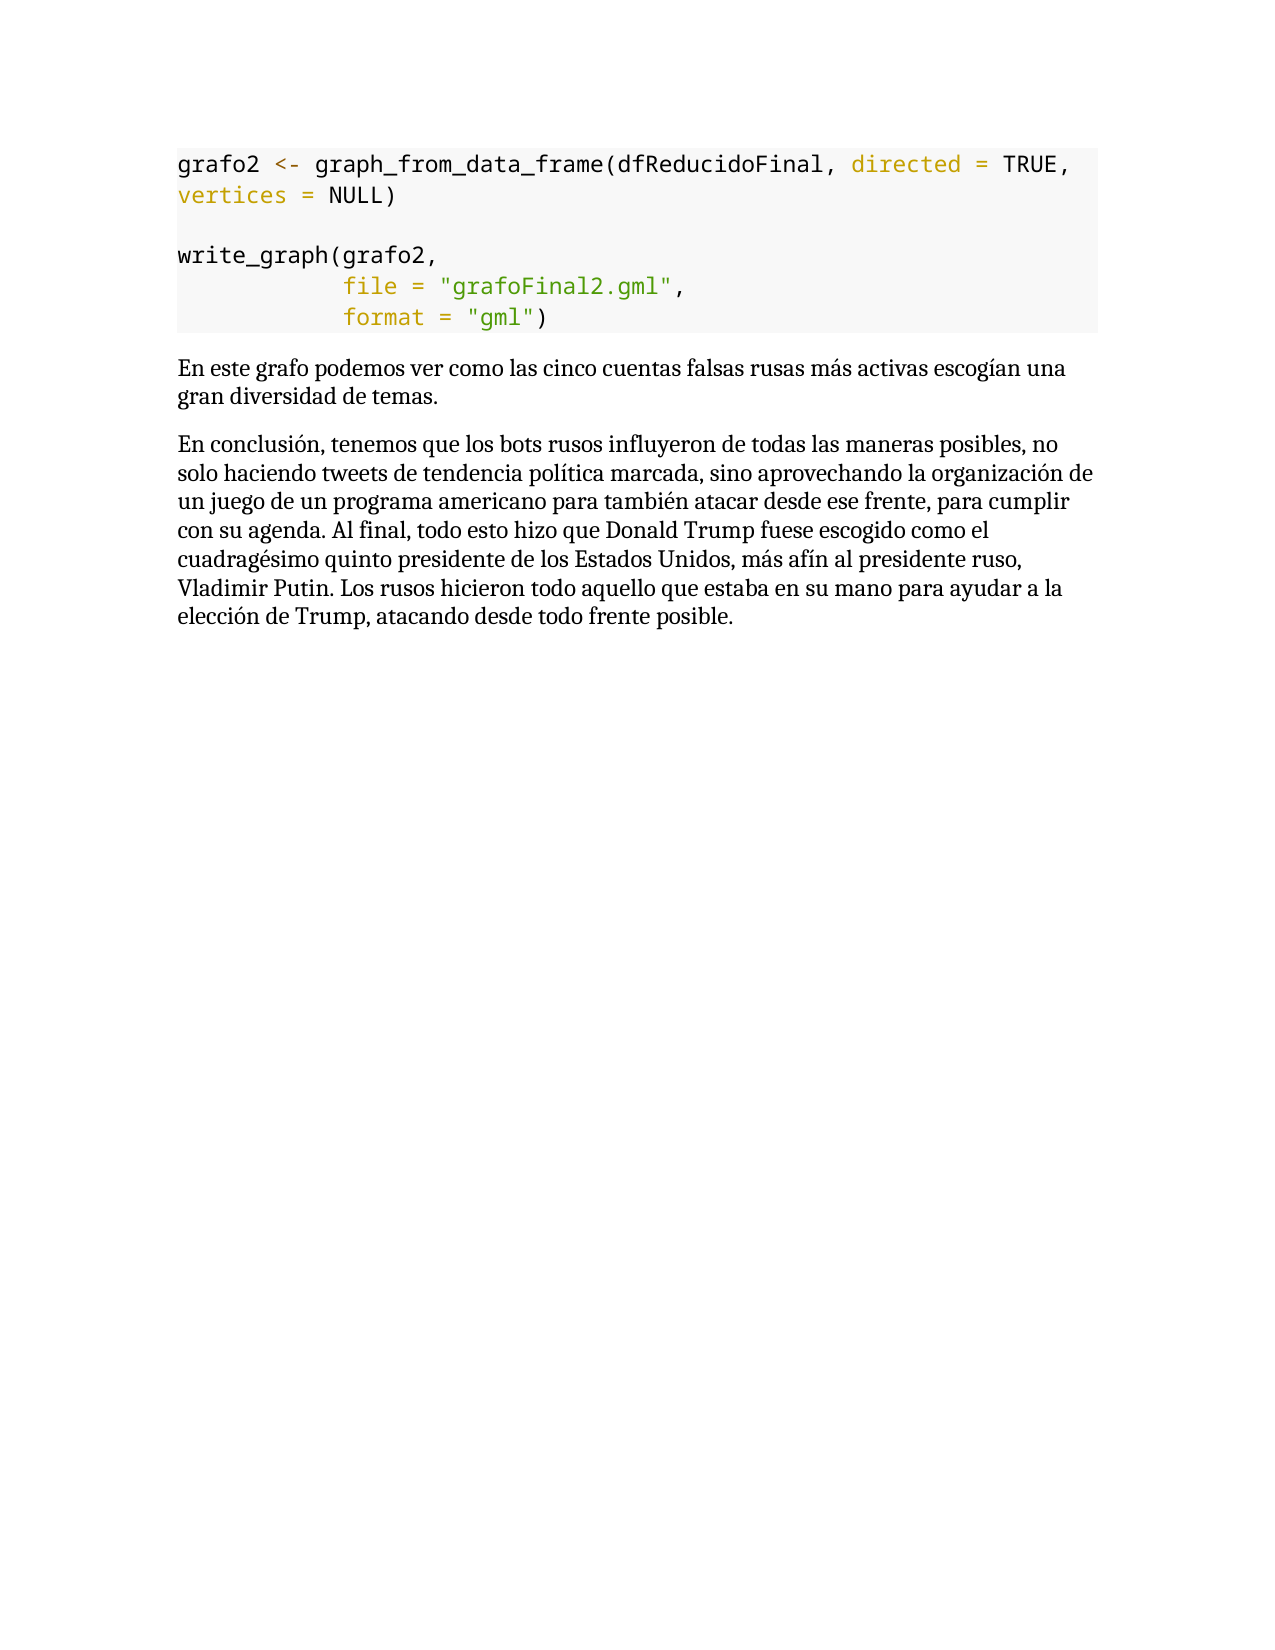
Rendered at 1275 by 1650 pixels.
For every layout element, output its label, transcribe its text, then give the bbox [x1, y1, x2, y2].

text grafo2 <- graph_from_data_frame(dfReducidoFinal, directed = TRUE, vertices = NULL) write_graph(grafo2, file = "grafoFinal2.gml", format = "gml") [177, 148, 1098, 333]
text En este grafo podemos ver como las cinco cuentas falsas rusas más activas escogían una gran diversidad de temas. [177, 353, 1098, 411]
text En conclusión, tenemos que los bots rusos influyeron de todas las maneras posibles, no solo haciendo tweets de tendencia política marcada, sino aprovechando la organización de un juego de un programa americano para también atacar desde ese frente, para cumplir con su agenda. Al final, todo esto hizo que Donald Trump fuese escogido como el cuadragésimo quinto presidente de los Estados Unidos, más afín al presidente ruso, Vladimir Putin. Los rusos hicieron todo aquello que estaba en su mano para ayudar a la elección de Trump, atacando desde todo frente posible. [177, 430, 1098, 631]
